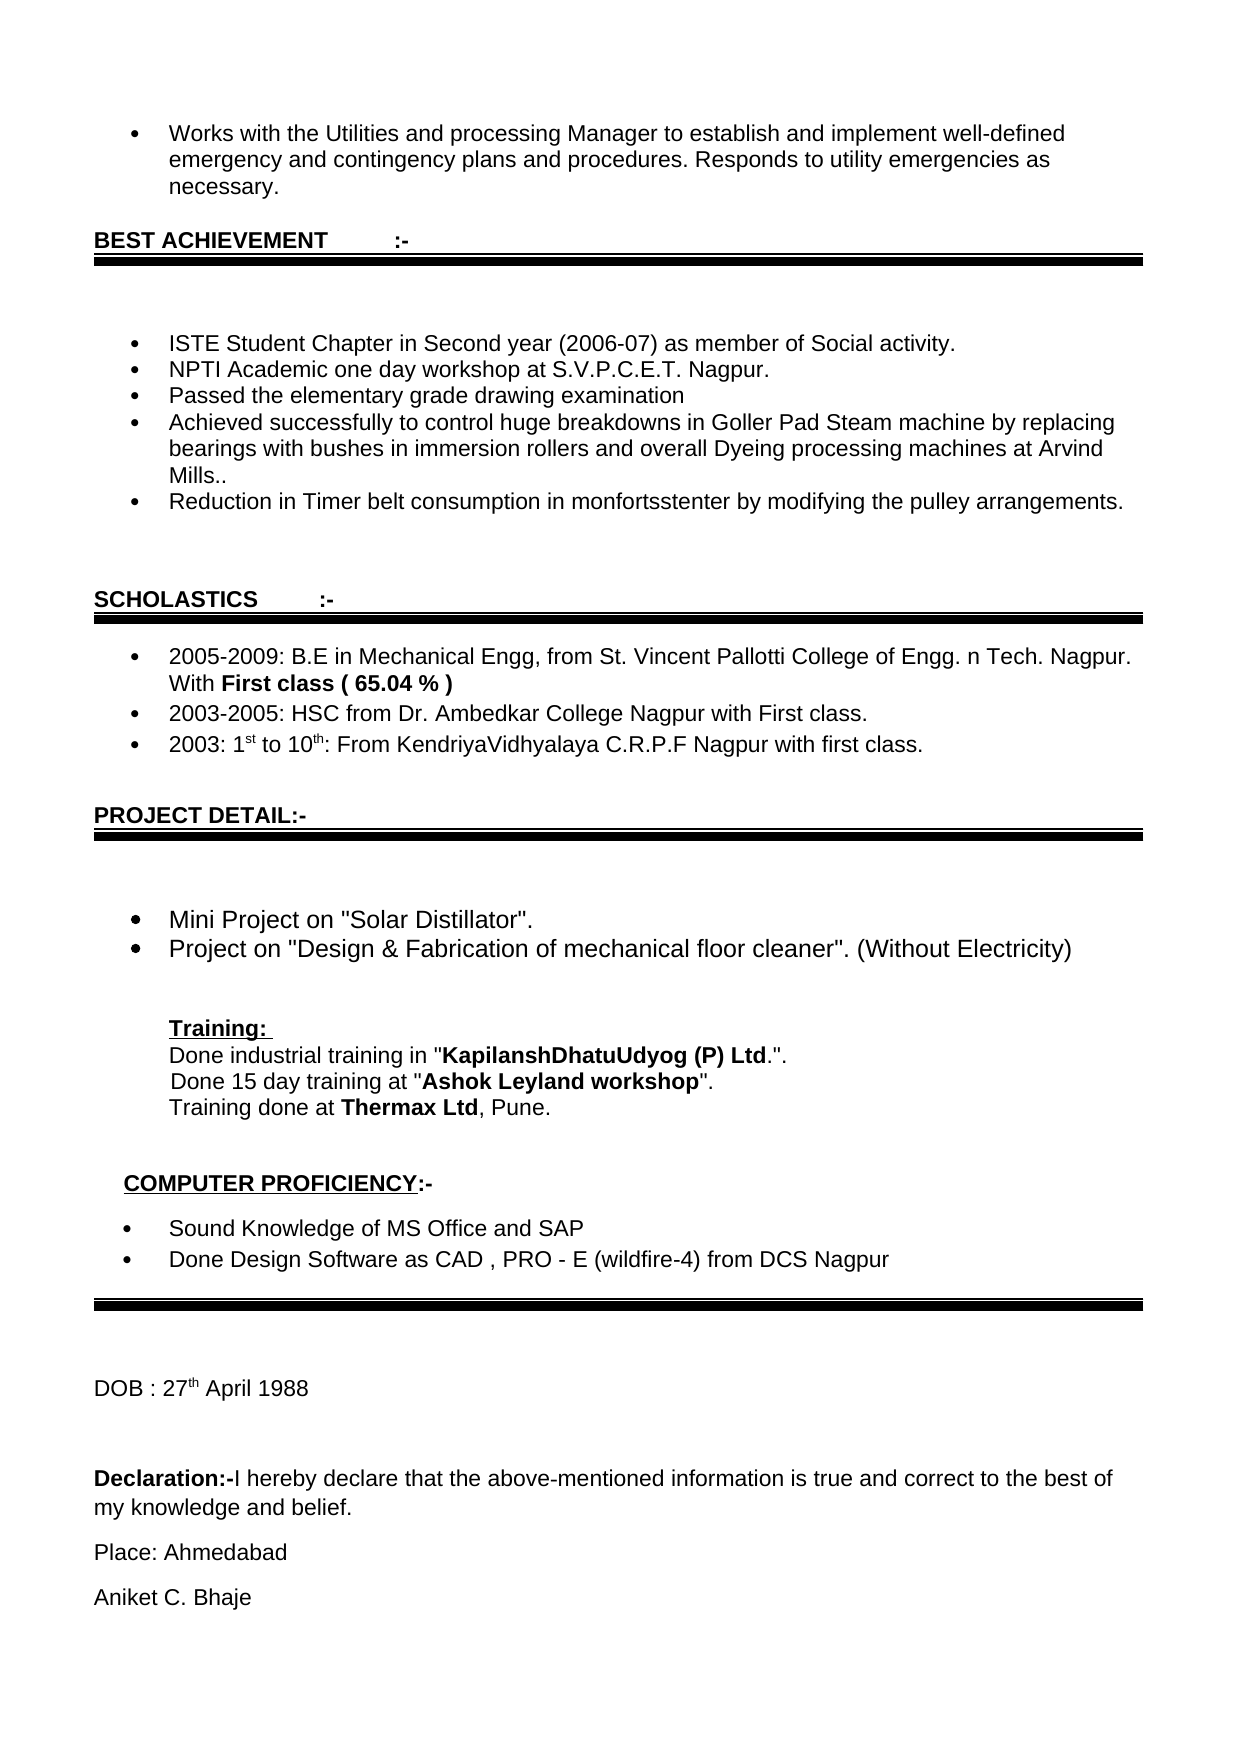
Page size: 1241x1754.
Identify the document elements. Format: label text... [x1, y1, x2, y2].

list ISTE Student Chapter in Second year (2006-07) as member of Social activity. [131, 330, 1143, 356]
text SCHOLASTICS :- [94, 586, 1143, 612]
text Done 15 day training at "Ashok Leyland workshop". [94, 1068, 1143, 1094]
list Done Design Software as CAD , PRO - E (wildfire-4) from DCS Nagpur [123, 1246, 1143, 1272]
list NPTI Academic one day workshop at S.V.P.C.E.T. Nagpur. [131, 356, 1143, 382]
list 2005-2009: B.E in Mechanical Engg, from St. Vincent Pallotti College of Engg. n Tech. Nagpur. With First class ( 65.04 % ) [131, 643, 1143, 696]
text PROJECT DETAIL:- [94, 802, 1143, 828]
text Declaration:-I hereby declare that the above‑mentioned information is true and correct to the best of my knowledge and belief. [94, 1465, 1143, 1520]
list 2003: 1st to 10th: From KendriyaVidhyalaya C.R.P.F Nagpur with first class. [131, 731, 1143, 757]
text COMPUTER PROFICIENCY:- [123, 1170, 1143, 1196]
text Aniket C. Bhaje [94, 1584, 1143, 1610]
list Passed the elementary grade drawing examination [131, 382, 1143, 409]
list 2003-2005: HSC from Dr. Ambedkar College Nagpur with First class. [131, 700, 1143, 727]
list Reduction in Timer belt consumption in monfortsstenter by modifying the pulley arrangements. [131, 488, 1143, 514]
text BEST ACHIEVEMENT :- [94, 227, 1143, 253]
text Training: Done industrial training in "KapilanshDhatuUdyog (P) Ltd.". [169, 1015, 1143, 1068]
text Training done at Thermax Ltd, Pune. [169, 1094, 1143, 1121]
list Mini Project on "Solar Distillator". [131, 905, 1143, 934]
list Project on "Design & Fabrication of mechanical floor cleaner". (Without Electricity) [131, 934, 1143, 963]
list Works with the Utilities and processing Manager to establish and implement well-defined emergency and contingency plans and procedures. Responds to utility emergencies as necessary. [131, 120, 1143, 227]
list Sound Knowledge of MS Office and SAP [123, 1215, 1143, 1241]
text Place: Ahmedabad [94, 1538, 1143, 1565]
text DOB : 27th April 1988 [94, 1375, 1143, 1401]
list Achieved successfully to control huge breakdowns in Goller Pad Steam machine by replacing bearings with bushes in immersion rollers and overall Dyeing processing machines at Arvind Mills.. [131, 409, 1143, 488]
